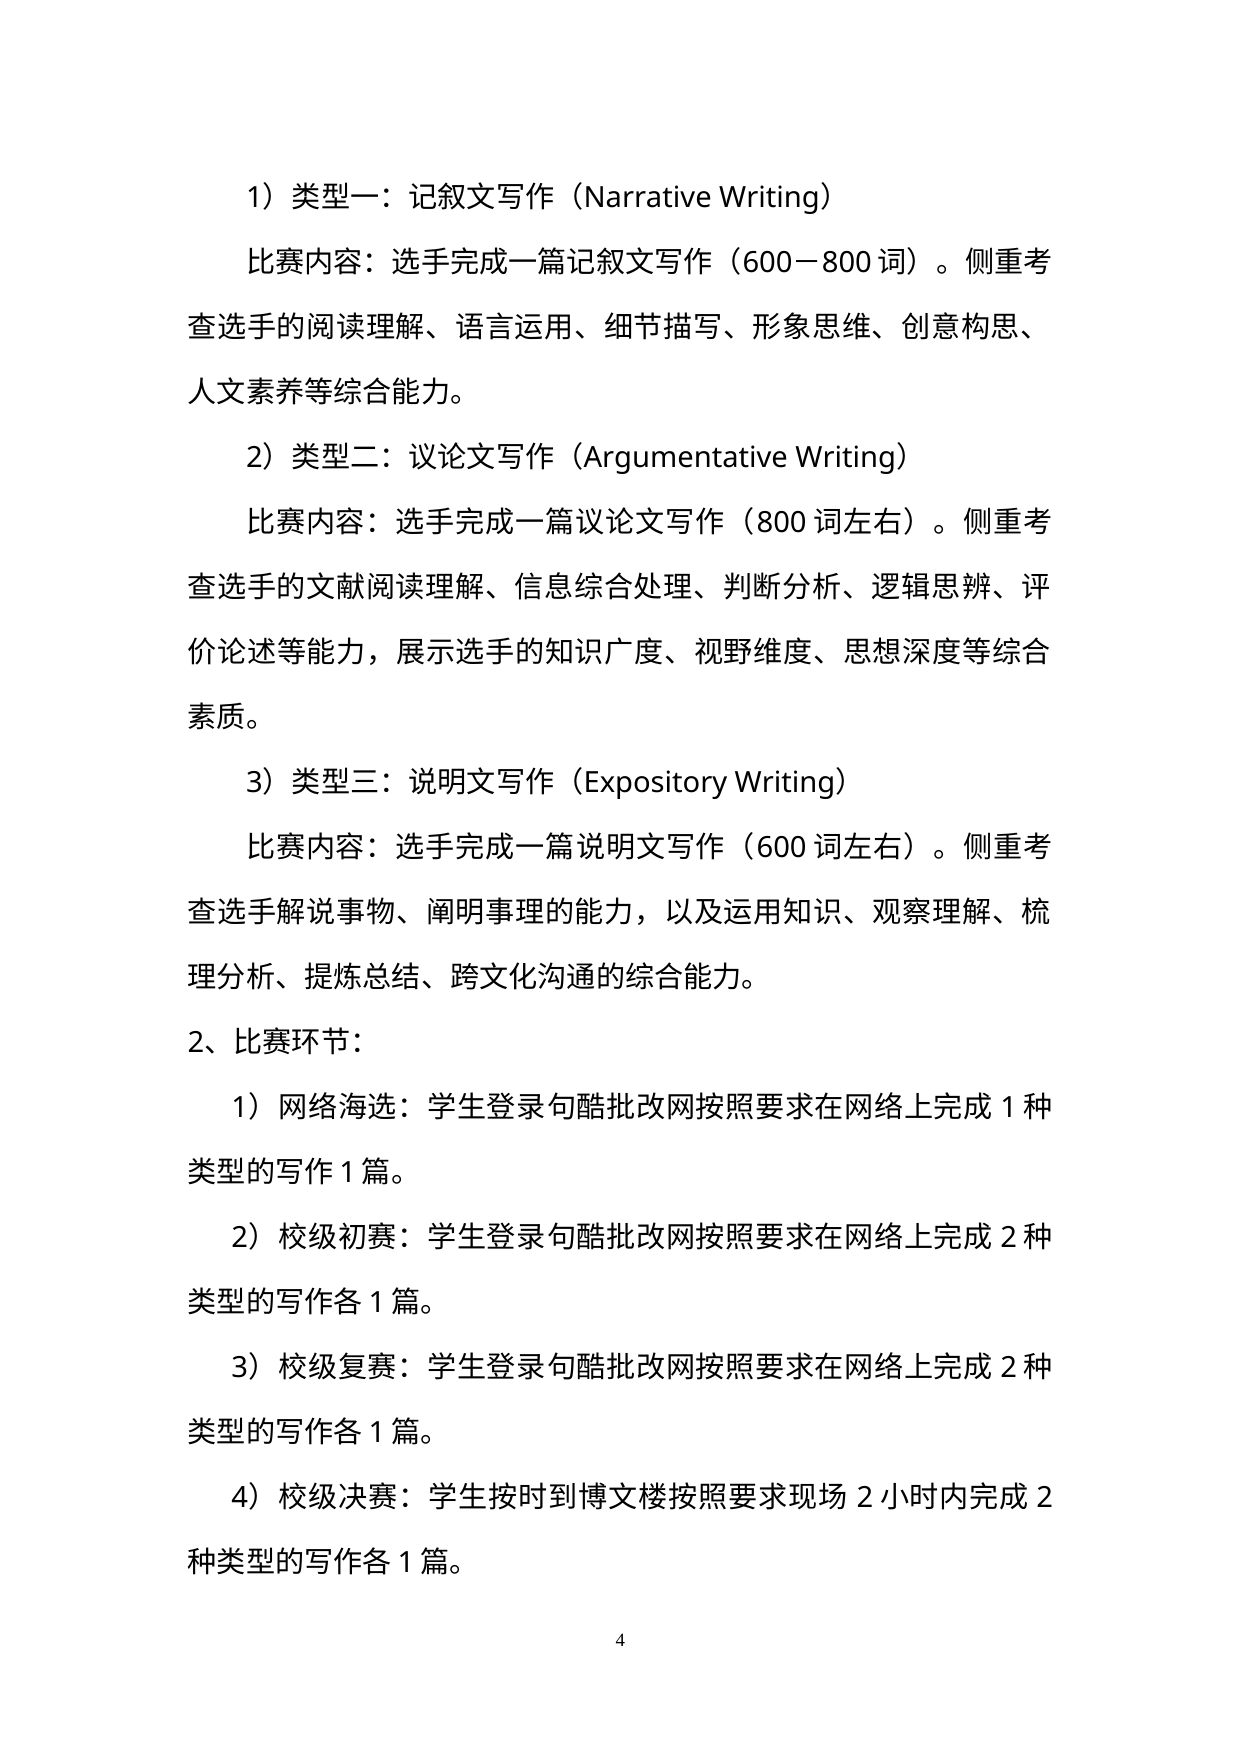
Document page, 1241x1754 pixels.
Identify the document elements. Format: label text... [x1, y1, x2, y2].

text 比赛内容：选手完成一篇记叙文写作（600－800词）。侧重考查选手的阅读理解、语言运用、细节描写、形象思维、创意构思、人文素养等综合能力。 [187, 227, 1053, 422]
text 2、比赛环节： [187, 1007, 1053, 1072]
text 2）校级初赛：学生登录句酷批改网按照要求在网络上完成2种类型的写作各1篇。 [187, 1202, 1053, 1332]
text 2）类型二：议论文写作（Argumentative Writing） [187, 422, 1053, 487]
text 比赛内容：选手完成一篇说明文写作（600词左右）。侧重考查选手解说事物、阐明事理的能力，以及运用知识、观察理解、梳理分析、提炼总结、跨文化沟通的综合能力。 [187, 812, 1053, 1007]
text 4）校级决赛：学生按时到博文楼按照要求现场2小时内完成2种类型的写作各1篇。 [187, 1462, 1053, 1592]
text 1）类型一：记叙文写作（Narrative Writing） [187, 162, 1053, 227]
text 1）网络海选：学生登录句酷批改网按照要求在网络上完成1种类型的写作1篇。 [187, 1072, 1053, 1202]
text 3）校级复赛：学生登录句酷批改网按照要求在网络上完成2种类型的写作各1篇。 [187, 1332, 1053, 1462]
text 比赛内容：选手完成一篇议论文写作（800词左右）。侧重考查选手的文献阅读理解、信息综合处理、判断分析、逻辑思辨、评价论述等能力，展示选手的知识广度、视野维度、思想深度等综合素质。 [187, 487, 1053, 747]
text 3）类型三：说明文写作（Expository Writing） [187, 747, 1053, 812]
